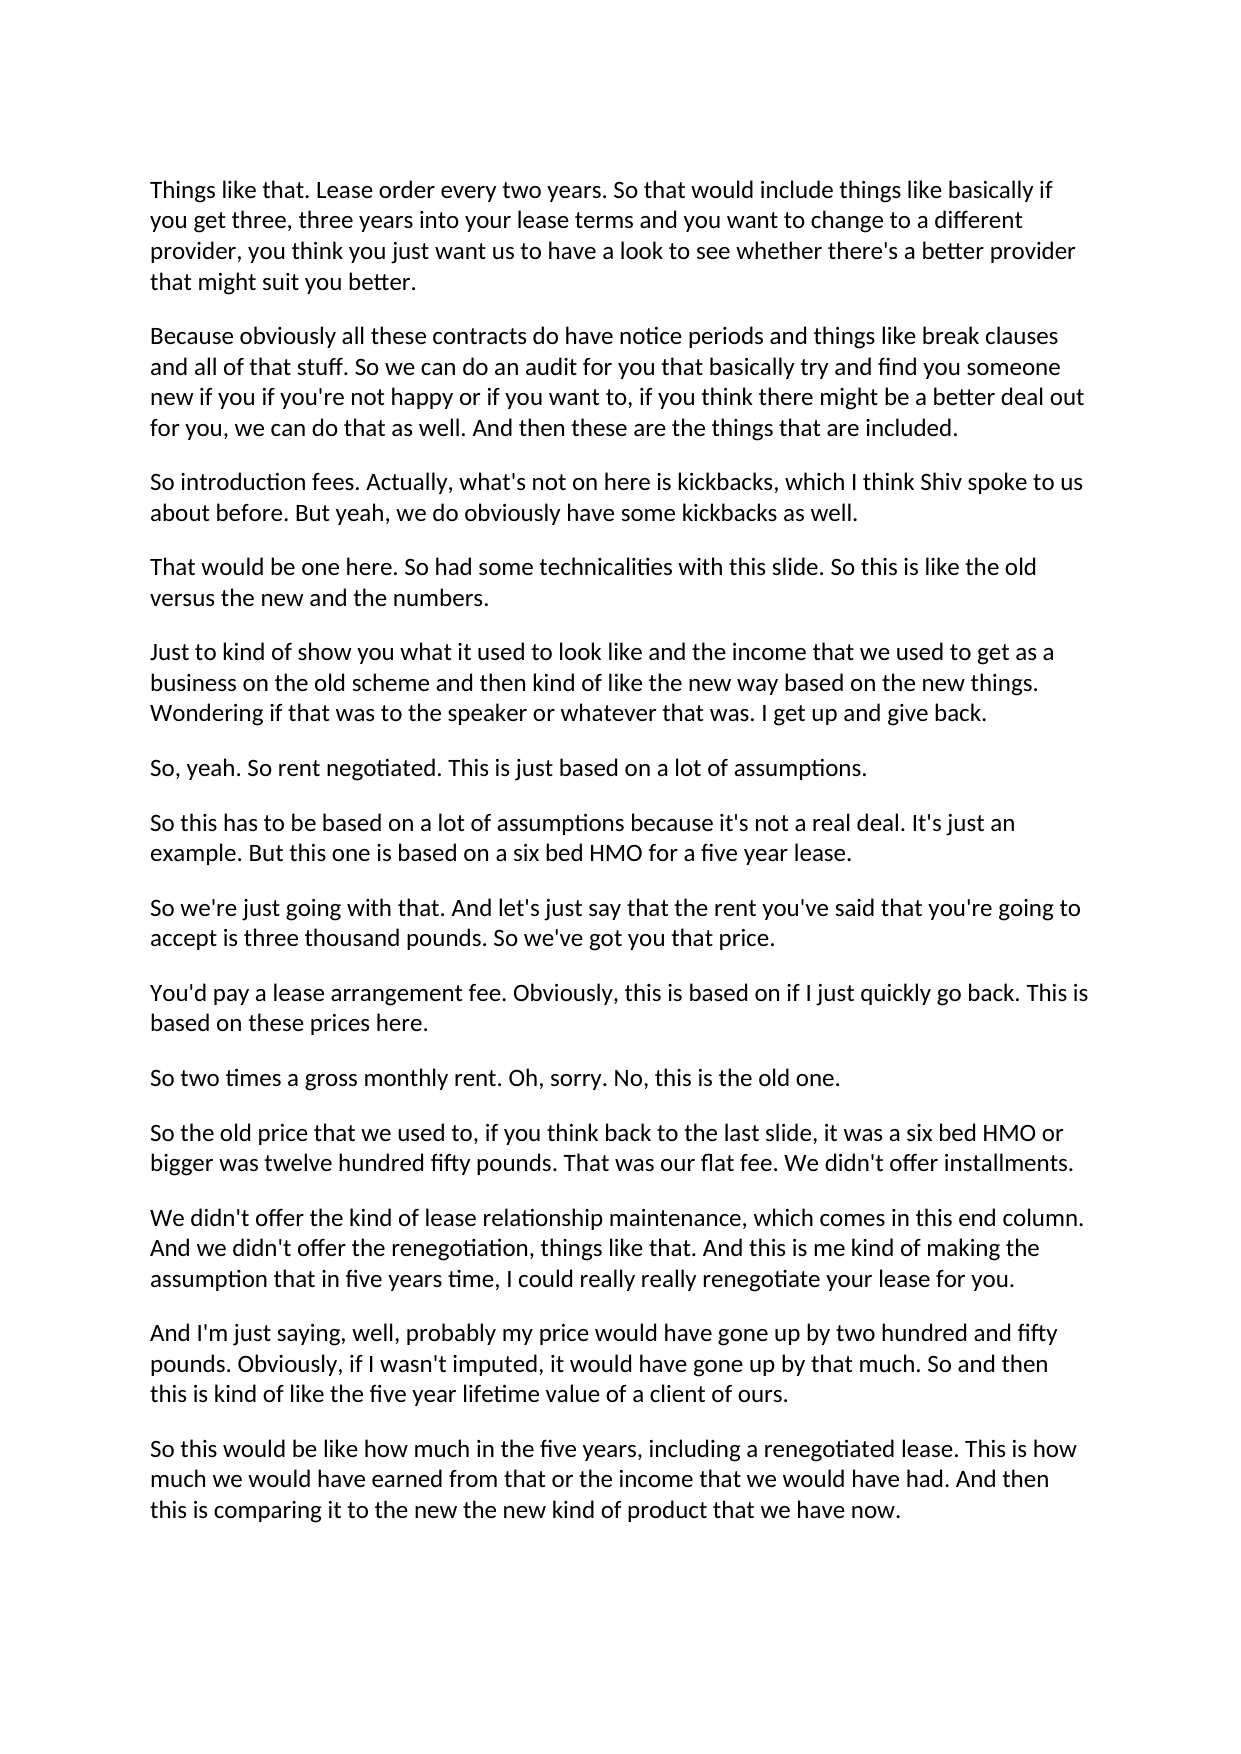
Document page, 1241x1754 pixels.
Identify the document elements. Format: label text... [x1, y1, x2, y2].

text So introduction fees. Actually, what's not on here is kickbacks, which I think Shiv spoke to us about before. But yeah, we do obviously have some kickbacks as well. [150, 466, 1090, 527]
text So the old price that we used to, if you think back to the last slide, it was a six bed HMO or bigger was twelve hundred fifty pounds. That was our flat fee. We didn't offer installments. [150, 1117, 1090, 1178]
text Things like that. Lease order every two years. So that would include things like basically if you get three, three years into your lease terms and you want to change to a different provider, you think you just want us to have a look to see whether there's a better provider that might suit you better. [150, 174, 1090, 296]
text Because obviously all these contracts do have notice periods and things like break clauses and all of that stuff. So we can do an audit for you that basically try and find you someone new if you if you're not happy or if you want to, if you think there might be a better deal out for you, we can do that as well. And then these are the things that are included. [150, 320, 1090, 442]
text You'd pay a lease arrangement fee. Obviously, this is based on if I just quickly go back. This is based on these prices here. [150, 977, 1090, 1038]
text We didn't offer the kind of lease relationship maintenance, which comes in this end column. And we didn't offer the renegotiation, things like that. And this is me kind of making the assumption that in five years time, I could really really renegotiate your lease for you. [150, 1202, 1090, 1293]
text So, yeah. So rent negotiated. This is just based on a lot of assumptions. [150, 752, 1090, 783]
text So we're just going with that. And let's just say that the rent you've said that you're going to accept is three thousand pounds. So we've got you that price. [150, 892, 1090, 953]
text Just to kind of show you what it used to look like and the income that we used to get as a business on the old scheme and then kind of like the new way based on the new things. Wondering if that was to the speaker or whatever that was. I get up and give back. [150, 637, 1090, 728]
text So this has to be based on a lot of assumptions because it's not a real deal. It's just an example. But this one is based on a six bed HMO for a five year lease. [150, 807, 1090, 868]
text And I'm just saying, well, probably my price would have gone up by two hundred and fifty pounds. Obviously, if I wasn't imputed, it would have gone up by that much. So and then this is kind of like the five year lifetime value of a client of ours. [150, 1317, 1090, 1409]
text So two times a gross monthly rent. Oh, sorry. No, this is the old one. [150, 1062, 1090, 1093]
text So this would be like how much in the five years, including a renegotiated lease. This is how much we would have earned from that or the income that we would have had. And then this is comparing it to the new the new kind of product that we have now. [150, 1433, 1090, 1524]
text That would be one here. So had some technicalities with this slide. So this is like the old versus the new and the numbers. [150, 551, 1090, 612]
